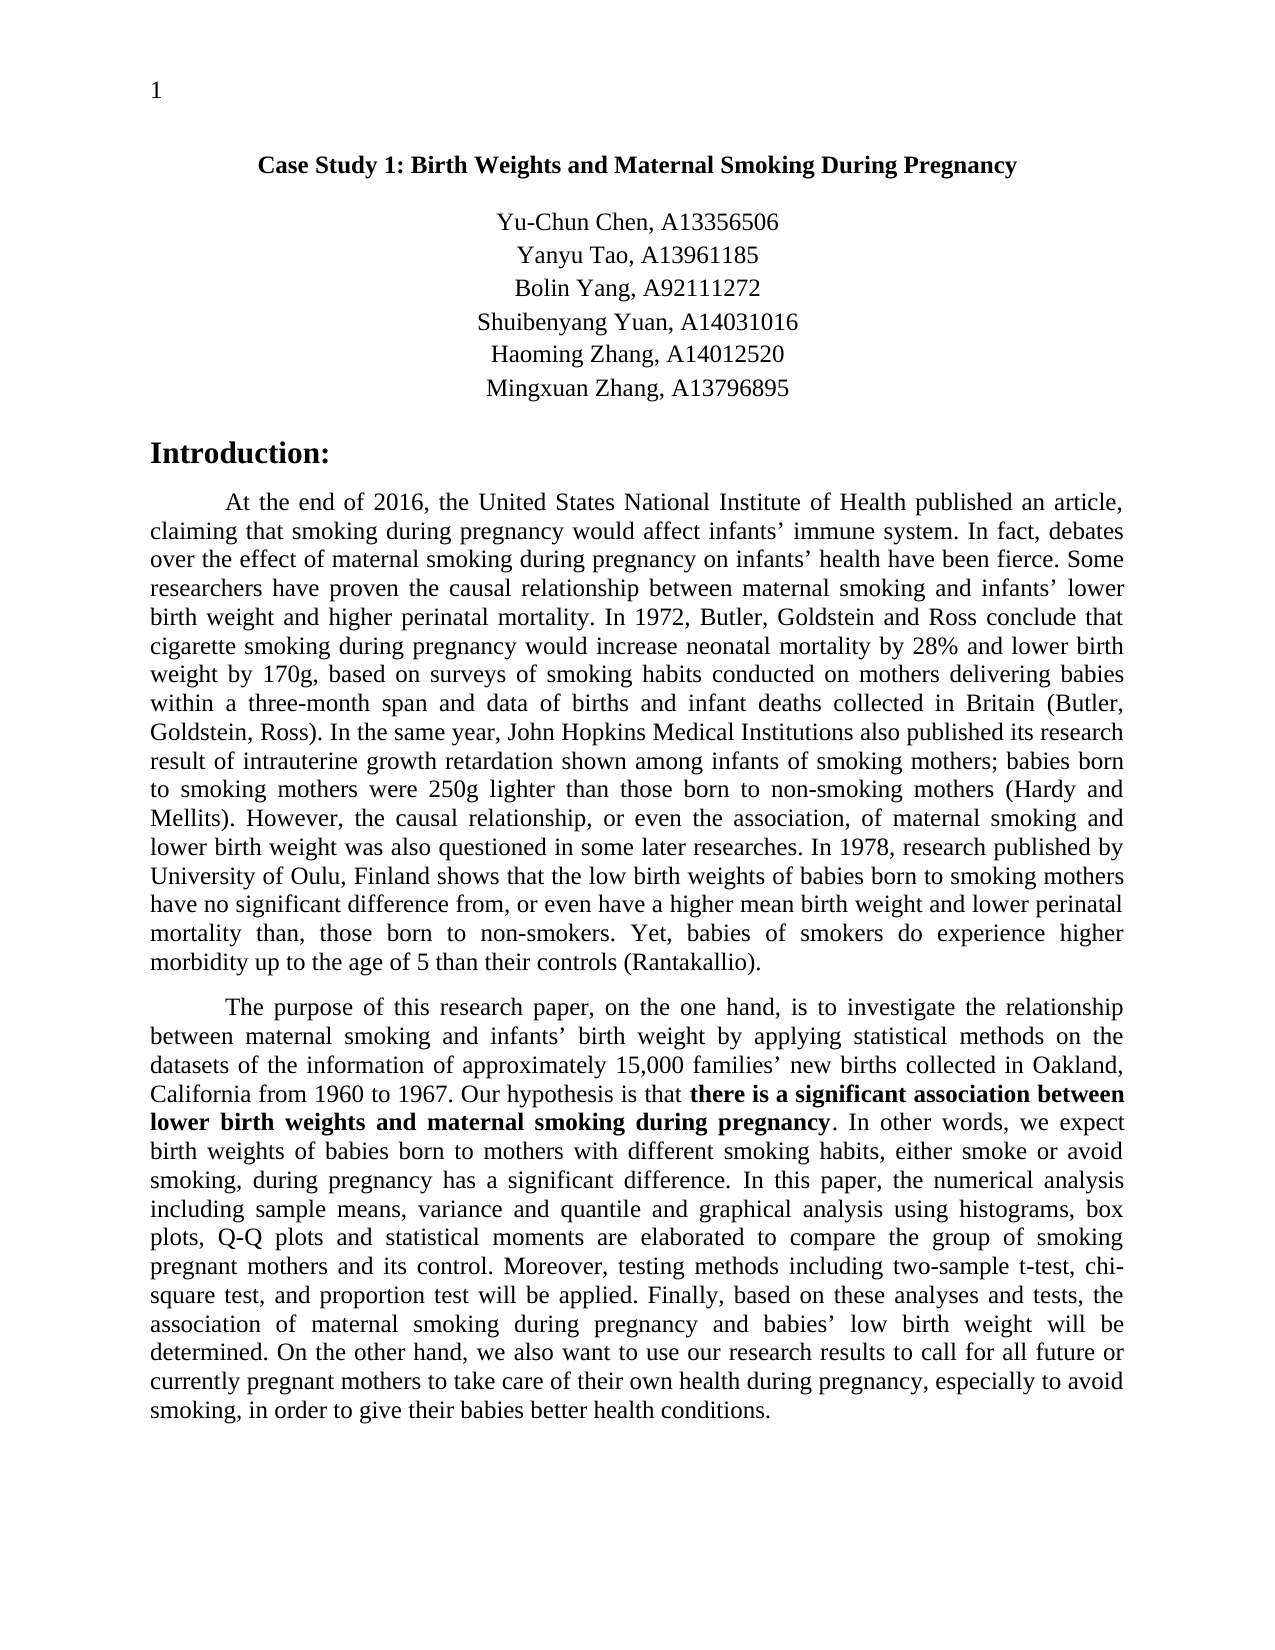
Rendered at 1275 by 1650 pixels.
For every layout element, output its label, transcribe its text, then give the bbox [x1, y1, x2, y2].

text The purpose of this research paper, on the one hand, is to investigate the relationship between maternal smoking and infants’ birth weight by applying statistical methods on the datasets of the information of approximately 15,000 families’ new births collected in Oakland, California from 1960 to 1967. Our hypothesis is that there is a significant association between lower birth weights and maternal smoking during pregnancy. In other words, we expect birth weights of babies born to mothers with different smoking habits, either smoke or avoid smoking, during pregnancy has a significant difference. In this paper, the numerical analysis including sample means, variance and quantile and graphical analysis using histograms, box plots, Q-Q plots and statistical moments are elaborated to compare the group of smoking pregnant mothers and its control. Moreover, testing methods including two-sample t-test, chi-square test, and proportion test will be applied. Finally, based on these analyses and tests, the association of maternal smoking during pregnancy and babies’ low birth weight will be determined. On the other hand, we also want to use our research results to call for all future or currently pregnant mothers to take care of their own health during pregnancy, especially to avoid smoking, in order to give their babies better health conditions. [150, 992, 1125, 1424]
text Shuibenyang Yuan, A14031016 [150, 307, 1125, 335]
text Introduction: [150, 434, 1065, 470]
text Yanyu Tao, A13961185 [150, 241, 1125, 269]
text Yu-Chun Chen, A13356506 [150, 207, 1125, 236]
text Haoming Zhang, A14012520 [150, 339, 1125, 368]
text Bolin Yang, A92111272 [150, 273, 1125, 302]
text Case Study 1: Birth Weights and Maternal Smoking During Pregnancy [150, 150, 1125, 179]
text At the end of 2016, the United States National Institute of Health published an article, claiming that smoking during pregnancy would affect infants’ immune system. In fact, debates over the effect of maternal smoking during pregnancy on infants’ health have been fierce. Some researchers have proven the causal relationship between maternal smoking and infants’ lower birth weight and higher perinatal mortality. In 1972, Butler, Goldstein and Ross conclude that cigarette smoking during pregnancy would increase neonatal mortality by 28% and lower birth weight by 170g, based on surveys of smoking habits conducted on mothers delivering babies within a three-month span and data of births and infant deaths collected in Britain (Butler, Goldstein, Ross). In the same year, John Hopkins Medical Institutions also published its research result of intrauterine growth retardation shown among infants of smoking mothers; babies born to smoking mothers were 250g lighter than those born to non-smoking mothers (Hardy and Mellits). However, the causal relationship, or even the association, of maternal smoking and lower birth weight was also questioned in some later researches. In 1978, research published by University of Oulu, Finland shows that the low birth weights of babies born to smoking mothers have no significant difference from, or even have a higher mean birth weight and lower perinatal mortality than, those born to non-smokers. Yet, babies of smokers do experience higher morbidity up to the age of 5 than their controls (Rantakallio). [150, 487, 1125, 976]
text Mingxuan Zhang, A13796895 [150, 373, 1125, 401]
